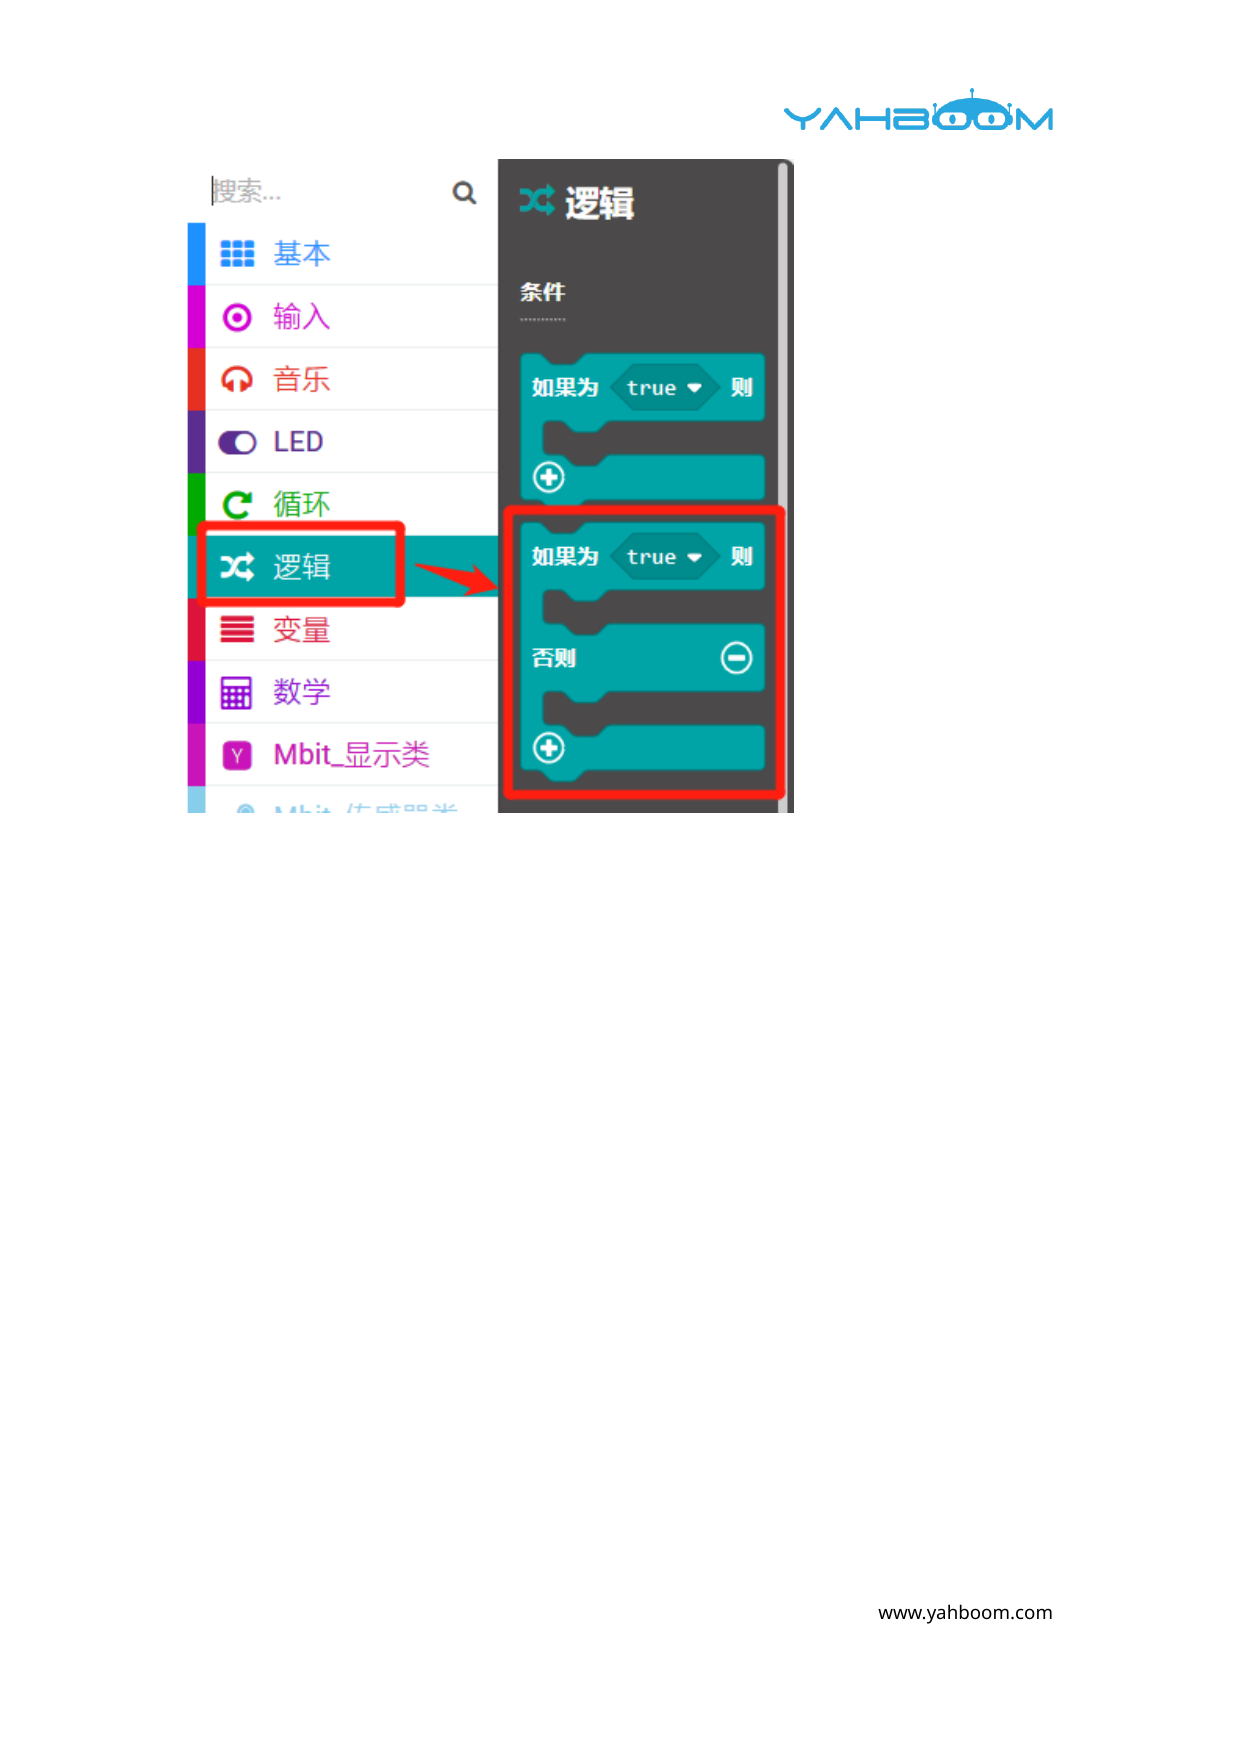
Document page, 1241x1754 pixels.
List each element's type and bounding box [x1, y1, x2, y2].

picture [187, 159, 794, 813]
picture [784, 88, 1053, 130]
